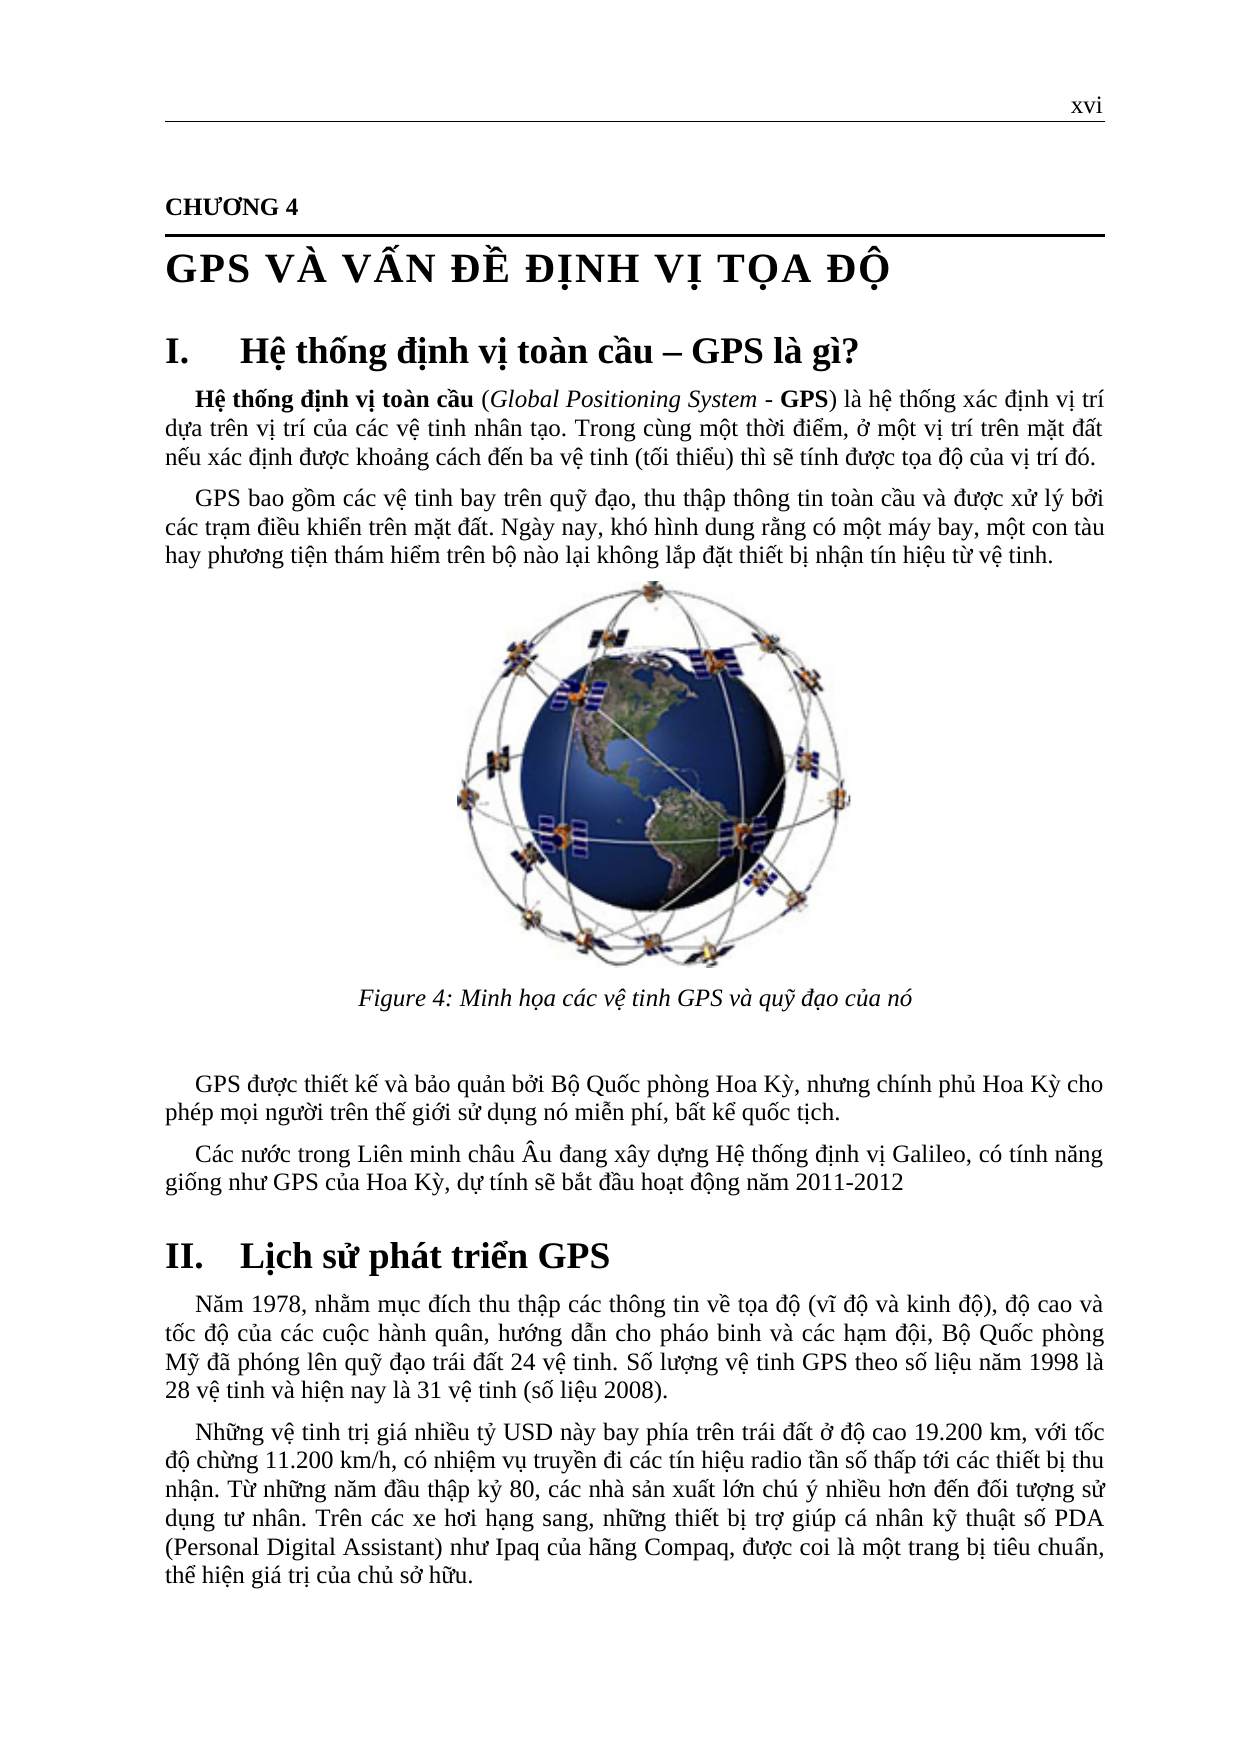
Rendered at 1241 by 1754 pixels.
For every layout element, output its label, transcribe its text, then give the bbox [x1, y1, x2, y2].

text GPS bao gồm các vệ tinh bay trên quỹ đạo, thu thập thông tin toàn cầu và được xử lý bởi các trạm điều khiển trên mặt đất. Ngày nay, khó hình dung rằng có một máy bay, một con tàu hay phương tiện thám hiểm trên bộ nào lại không lắp đặt thiết bị nhận tín hiệu từ vệ tinh. [165, 483, 1105, 569]
text Năm 1978, nhằm mục đích thu thập các thông tin về tọa độ (vĩ độ và kinh độ), độ cao và tốc độ của các cuộc hành quân, hướng dẫn cho pháo binh và các hạm đội, Bộ Quốc phòng Mỹ đã phóng lên quỹ đạo trái đất 24 vệ tinh. Số lượng vệ tinh GPS theo số liệu năm 1998 là 28 vệ tinh và hiện nay là 31 vệ tinh (số liệu 2008). [165, 1289, 1105, 1404]
text Hệ thống định vị toàn cầu (Global Positioning System - GPS) là hệ thống xác định vị trí dựa trên vị trí của các vệ tinh nhân tạo. Trong cùng một thời điểm, ở một vị trí trên mặt đất nếu xác định được khoảng cách đến ba vệ tinh (tối thiểu) thì sẽ tính được tọa độ của vị trí đó. [165, 384, 1105, 470]
text Các nước trong Liên minh châu Âu đang xây dựng Hệ thống định vị Galileo, có tính năng giống như GPS của Hoa Kỳ, dự tính sẽ bắt đầu hoạt động năm 2011-2012 [165, 1139, 1105, 1196]
picture [457, 581, 851, 968]
text GPS được thiết kế và bảo quản bởi Bộ Quốc phòng Hoa Kỳ, nhưng chính phủ Hoa Kỳ cho phép mọi người trên thế giới sử dụng nó miễn phí, bất kể quốc tịch. [165, 1069, 1105, 1126]
subtitle Hệ thống định vị toàn cầu – GPS là gì? [165, 328, 1105, 372]
subtitle GPS VÀ VẤN ĐỀ ĐỊNH VỊ TỌA ĐỘ [165, 237, 1105, 291]
text CHƯƠNG 4 [165, 192, 1105, 221]
subtitle Lịch sử phát triển GPS [165, 1234, 1105, 1277]
text Những vệ tinh trị giá nhiều tỷ USD này bay phía trên trái đất ở độ cao 19.200 km, với tốc độ chừng 11.200 km/h, có nhiệm vụ truyền đi các tín hiệu radio tần số thấp tới các thiết bị thu nhận. Từ những năm đầu thập kỷ 80, các nhà sản xuất lớn chú ý nhiều hơn đến đối tượng sử dụng tư nhân. Trên các xe hơi hạng sang, những thiết bị trợ giúp cá nhân kỹ thuật số PDA (Personal Digital Assistant) như Ipaq của hãng Compaq, được coi là một trang bị tiêu chuẩn, thể hiện giá trị của chủ sở hữu. [165, 1417, 1105, 1589]
